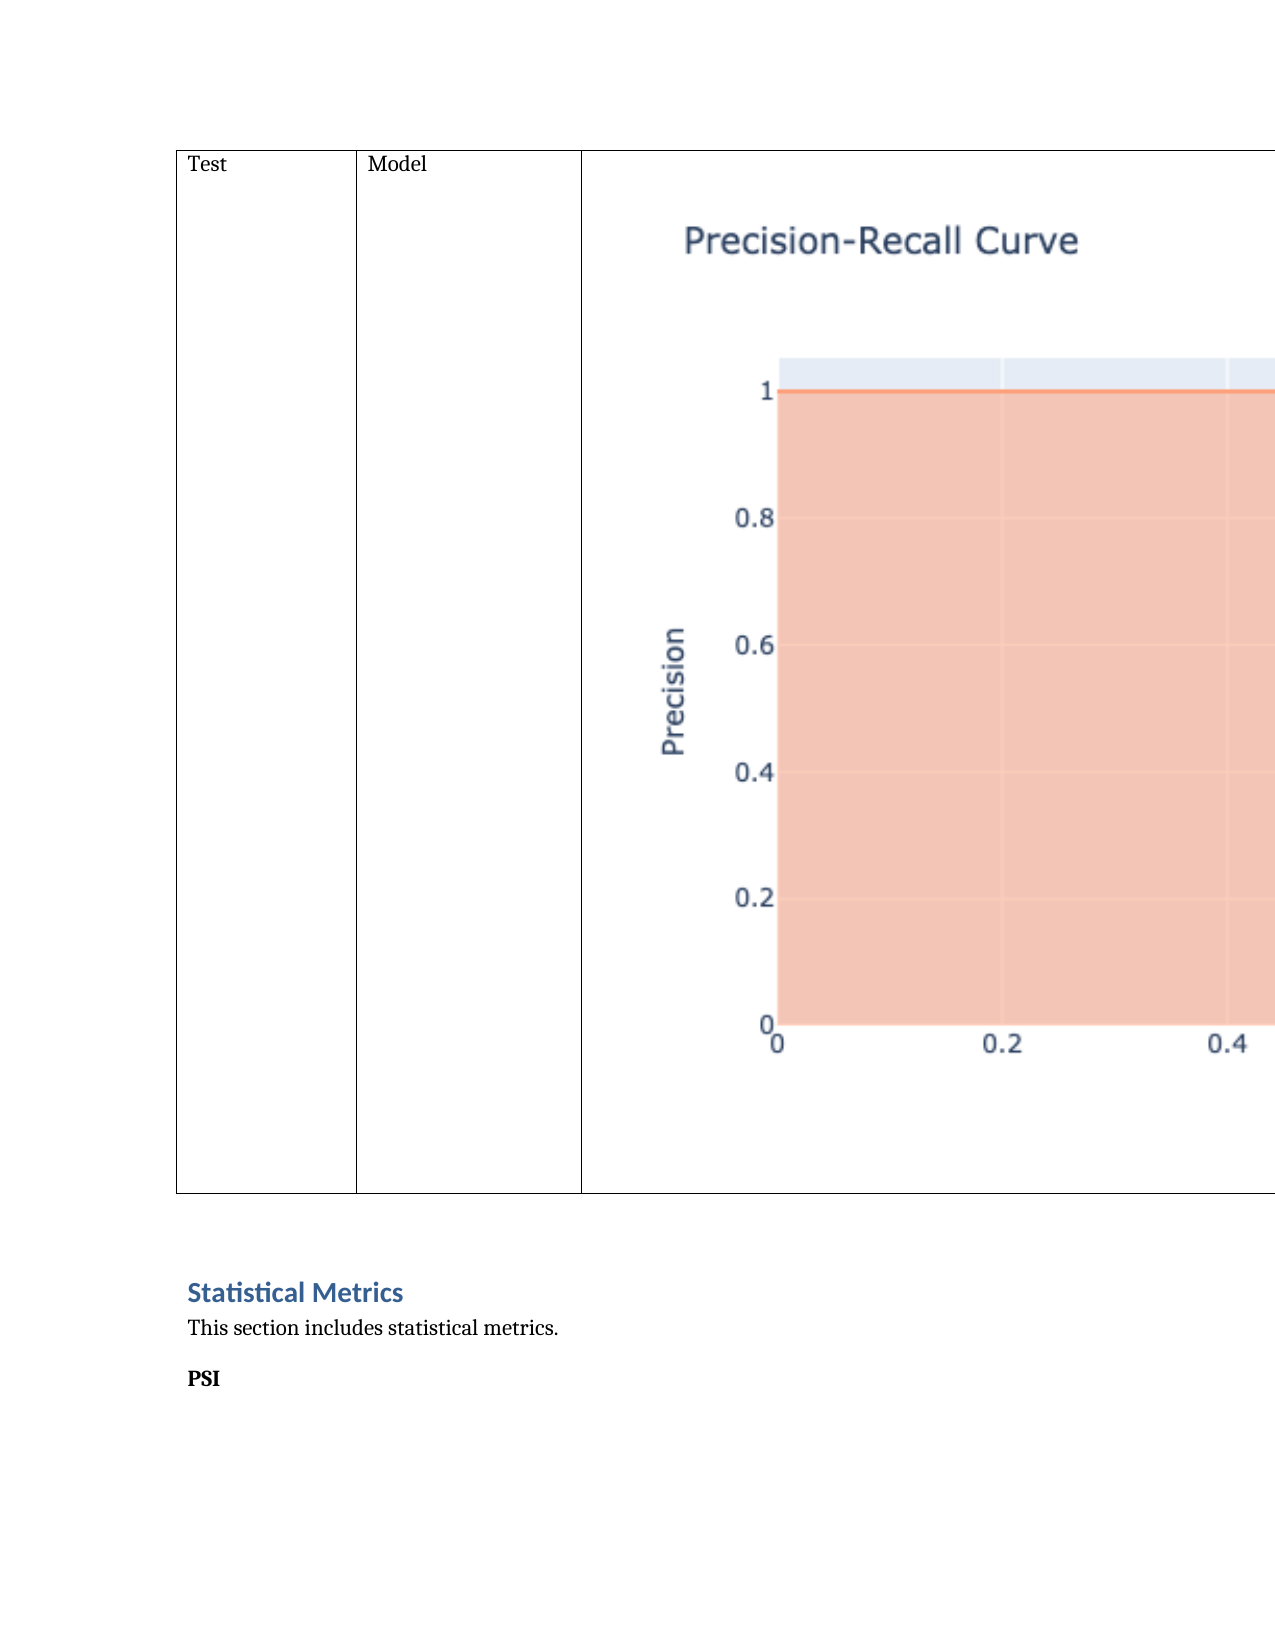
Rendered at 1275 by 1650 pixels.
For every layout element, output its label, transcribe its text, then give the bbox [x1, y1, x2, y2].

table_cell Model [357, 151, 581, 1193]
subtitle Statistical Metrics [187, 1274, 1087, 1309]
table_cell Test [177, 151, 356, 1193]
text PSI [187, 1366, 1087, 1392]
text This section includes statistical metrics. [187, 1315, 1087, 1341]
picture [611, 151, 1275, 1193]
table_cell [582, 151, 611, 1193]
